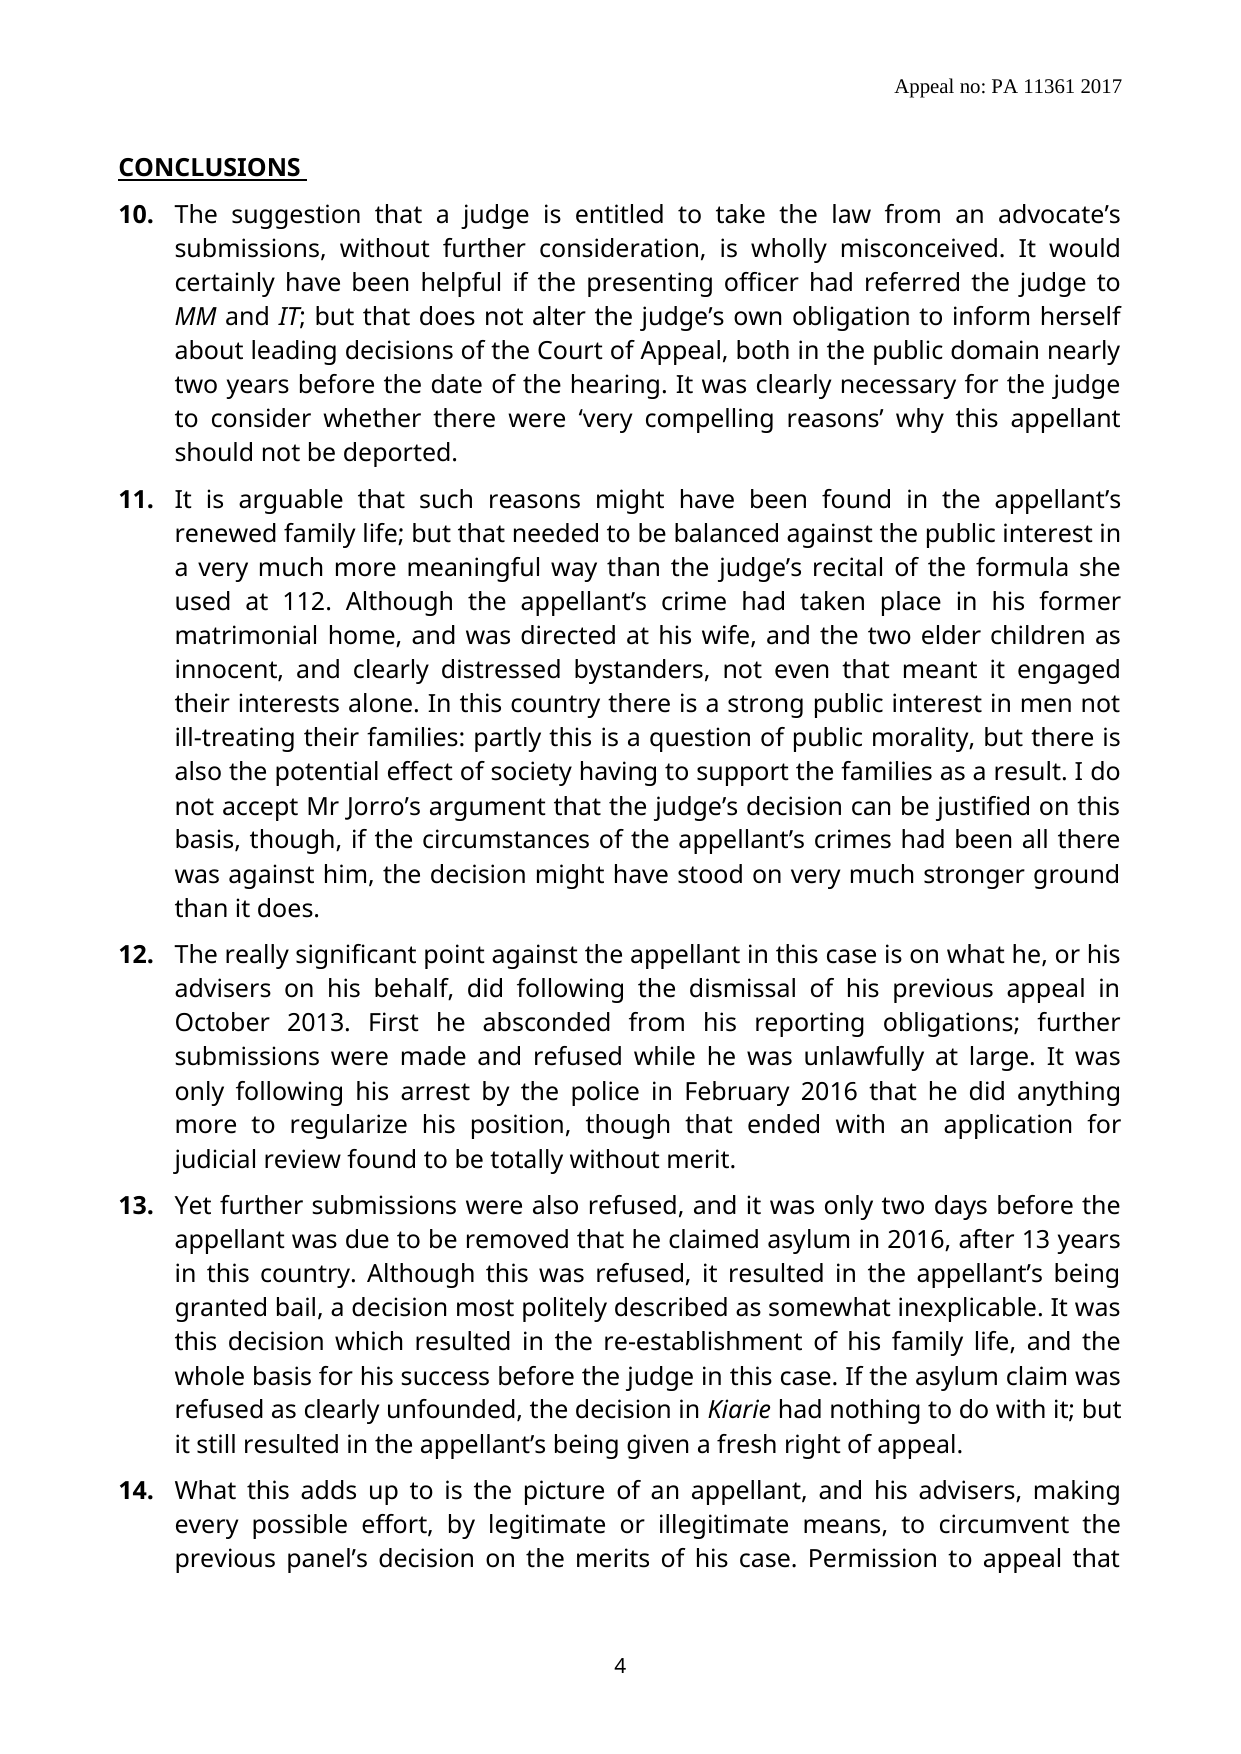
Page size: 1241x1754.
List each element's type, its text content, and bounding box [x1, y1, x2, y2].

list The really significant point against the appellant in this case is on what he, or his advisers on his behalf, did following the dismissal of his previous appeal in October 2013. First he absconded from his reporting obligations; further submissions were made and refused while he was unlawfully at large. It was only following his arrest by the police in February 2016 that he did anything more to regularize his position, though that ended with an application for judicial review found to be totally without merit. [118, 937, 1122, 1175]
text CONCLUSIONS [118, 150, 1122, 184]
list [118, 1473, 1122, 1575]
list The suggestion that a judge is entitled to take the law from an advocate’s submissions, without further consideration, is wholly misconceived. It would certainly have been helpful if the presenting officer had referred the judge to MM and IT; but that does not alter the judge’s own obligation to inform herself about leading decisions of the Court of Appeal, both in the public domain nearly two years before the date of the hearing. It was clearly necessary for the judge to consider whether there were ‘very compelling reasons’ why this appellant should not be deported. [118, 197, 1122, 469]
list Yet further submissions were also refused, and it was only two days before the appellant was due to be removed that he claimed asylum in 2016, after 13 years in this country. Although this was refused, it resulted in the appellant’s being granted bail, a decision most politely described as somewhat inexplicable. It was this decision which resulted in the re-establishment of his family life, and the whole basis for his success before the judge in this case. If the asylum claim was refused as clearly unfounded, the decision in Kiarie had nothing to do with it; but it still resulted in the appellant’s being given a fresh right of appeal. [118, 1188, 1122, 1460]
list It is arguable that such reasons might have been found in the appellant’s renewed family life; but that needed to be balanced against the public interest in a very much more meaningful way than the judge’s recital of the formula she used at 112. Although the appellant’s crime had taken place in his former matrimonial home, and was directed at his wife, and the two elder children as innocent, and clearly distressed bystanders, not even that meant it engaged their interests alone. In this country there is a strong public interest in men not ill-treating their families: partly this is a question of public morality, but there is also the potential effect of society having to support the families as a result. I do not accept Mr Jorro’s argument that the judge’s decision can be justified on this basis, though, if the circumstances of the appellant’s crimes had been all there was against him, the decision might have stood on very much stronger ground than it does. [118, 482, 1122, 924]
